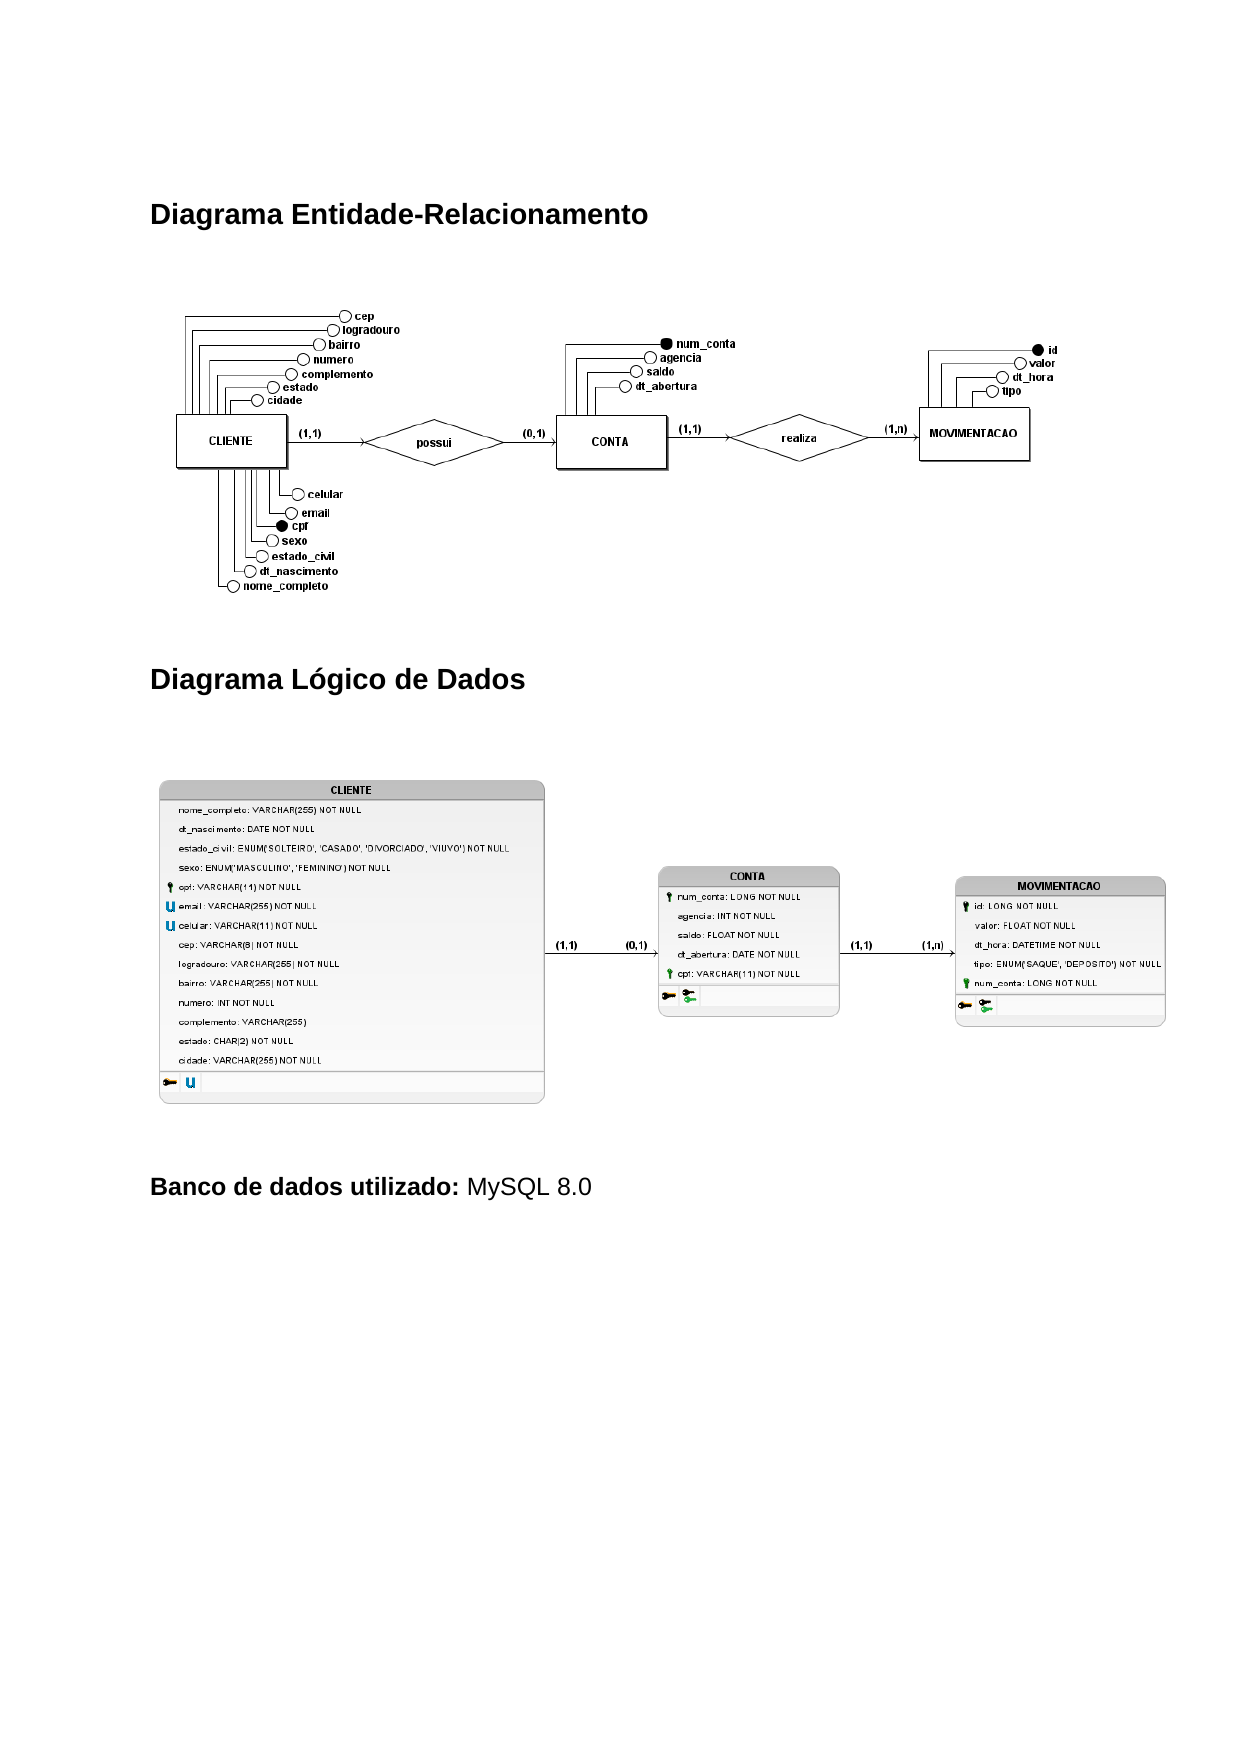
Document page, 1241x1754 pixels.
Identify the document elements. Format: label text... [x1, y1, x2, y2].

text Diagrama Entidade-Relacionamento [150, 197, 1090, 230]
picture [150, 302, 1064, 596]
text Banco de dados utilizado: MySQL 8.0 [150, 1172, 1090, 1201]
picture [150, 767, 1168, 1106]
text Diagrama Lógico de Dados [150, 662, 1090, 696]
